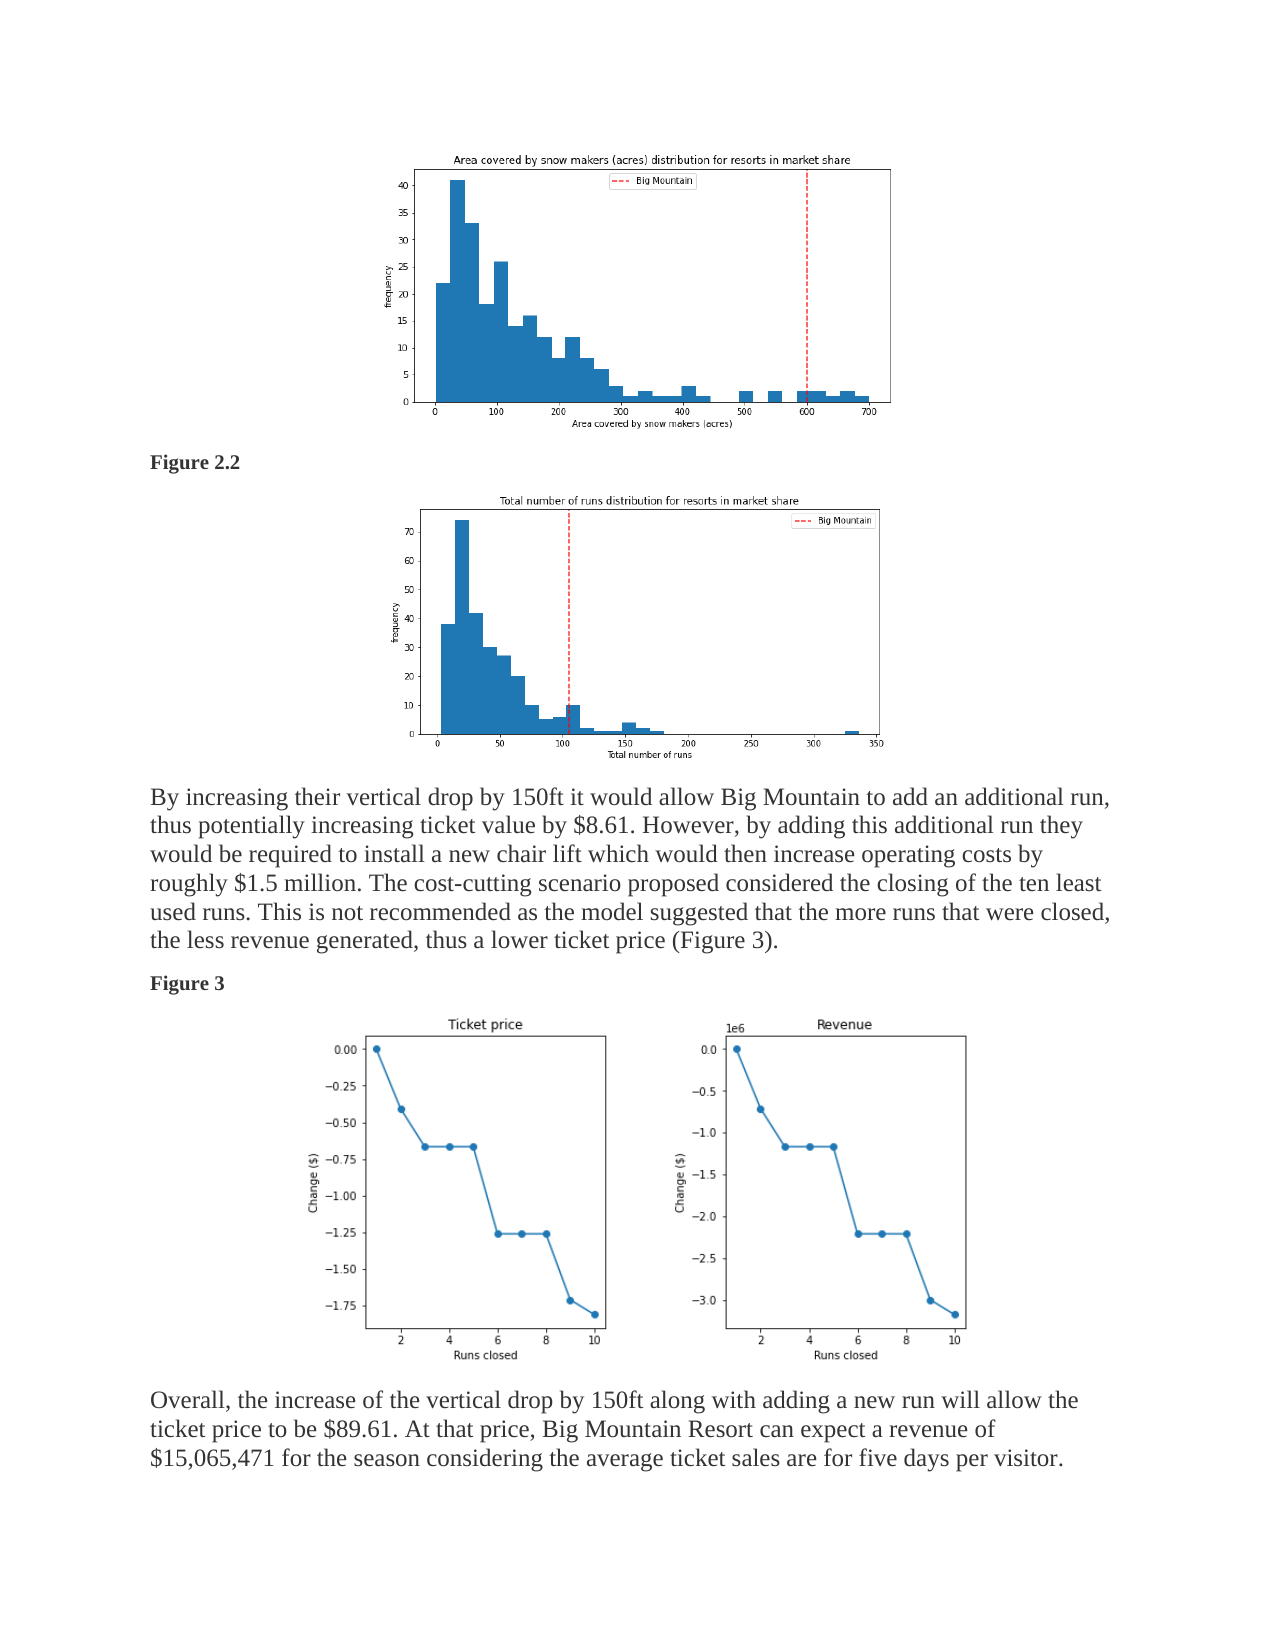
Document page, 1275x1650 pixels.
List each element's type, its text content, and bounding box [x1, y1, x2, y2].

text Overall, the increase of the vertical drop by 150ft along with adding a new run will allow the ticket price to be $89.61. At that price, Big Mountain Resort can expect a revenue of $15,065,471 for the season considering the average ticket sales are for five days per visitor. [150, 1385, 1125, 1472]
picture [386, 490, 889, 765]
picture [302, 1011, 973, 1369]
text Figure 3 [150, 971, 1125, 995]
picture [379, 150, 896, 434]
text Figure 2.2 [150, 450, 1125, 474]
text By increasing their vertical drop by 150ft it would allow Big Mountain to add an additional run, thus potentially increasing ticket value by $8.61. However, by adding this additional run they would be required to install a new chair lift which would then increase operating costs by roughly $1.5 million. The cost-cutting scenario proposed considered the closing of the ten least used runs. This is not recommended as the model suggested that the more runs that were closed, the less revenue generated, thus a lower ticket price (Figure 3). [150, 782, 1125, 954]
